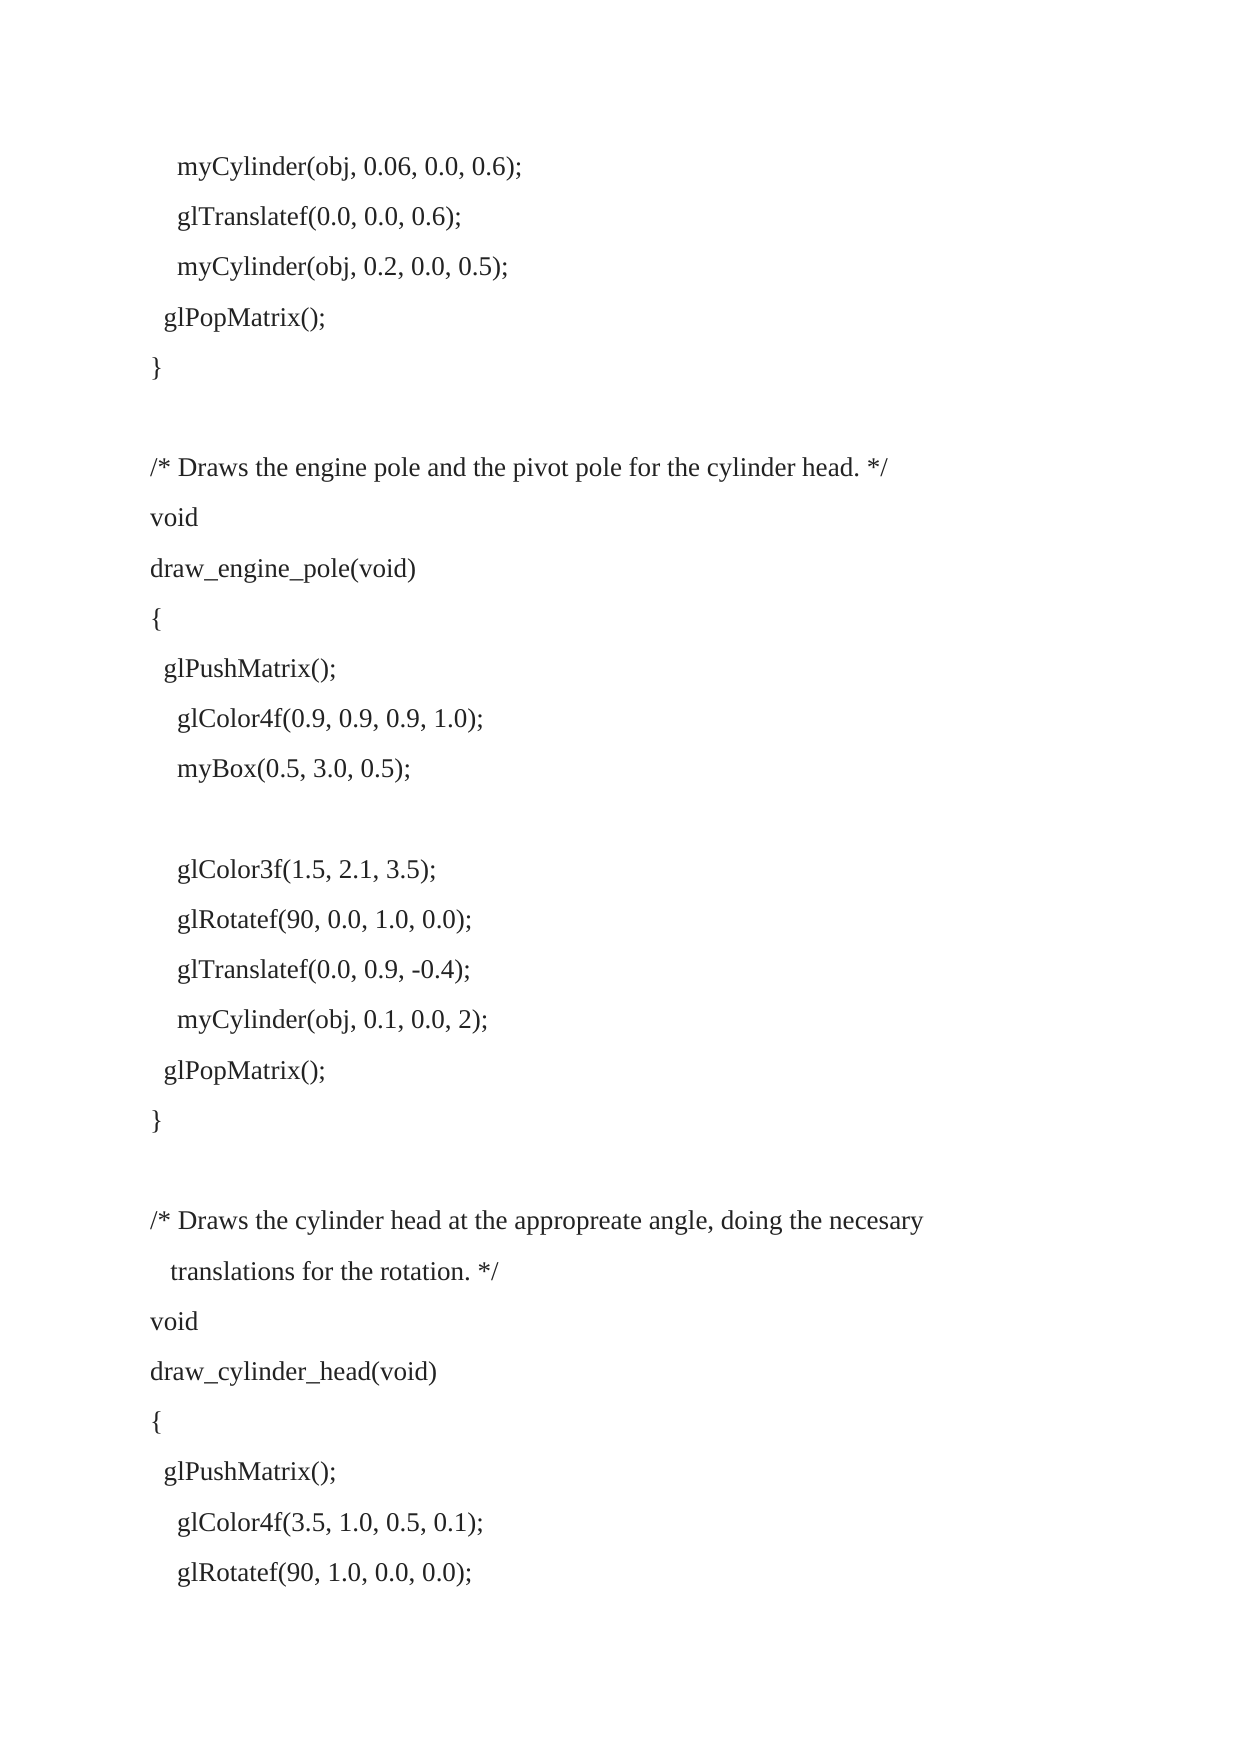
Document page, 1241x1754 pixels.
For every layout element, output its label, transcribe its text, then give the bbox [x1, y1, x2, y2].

text glRotatef(90, 1.0, 0.0, 0.0); [150, 1556, 1090, 1587]
text /* Draws the cylinder head at the appropreate angle, doing the necesary [150, 1204, 1090, 1236]
text myBox(0.5, 3.0, 0.5); [150, 752, 1090, 784]
text draw_cylinder_head(void) [150, 1355, 1090, 1386]
text glColor4f(0.9, 0.9, 0.9, 1.0); [150, 702, 1090, 733]
text /* Draws the engine pole and the pivot pole for the cylinder head. */ [150, 451, 1090, 482]
text } [150, 351, 1090, 382]
text void [150, 501, 1090, 533]
text glPushMatrix(); [150, 652, 1090, 683]
text translations for the rotation. */ [150, 1254, 1090, 1286]
text glRotatef(90, 0.0, 1.0, 0.0); [150, 903, 1090, 934]
text glTranslatef(0.0, 0.9, -0.4); [150, 953, 1090, 984]
text myCylinder(obj, 0.2, 0.0, 0.5); [150, 250, 1090, 282]
text { [150, 1405, 1090, 1436]
text myCylinder(obj, 0.1, 0.0, 2); [150, 1003, 1090, 1035]
text glColor3f(1.5, 2.1, 3.5); [150, 853, 1090, 884]
text { [150, 602, 1090, 633]
text glPopMatrix(); [150, 1054, 1090, 1085]
text draw_engine_pole(void) [150, 552, 1090, 583]
text glPushMatrix(); [150, 1455, 1090, 1487]
text glColor4f(3.5, 1.0, 0.5, 0.1); [150, 1506, 1090, 1537]
text } [150, 1104, 1090, 1135]
text myCylinder(obj, 0.06, 0.0, 0.6); [150, 150, 1090, 181]
text glTranslatef(0.0, 0.0, 0.6); [150, 200, 1090, 231]
text void [150, 1305, 1090, 1336]
text glPopMatrix(); [150, 301, 1090, 332]
